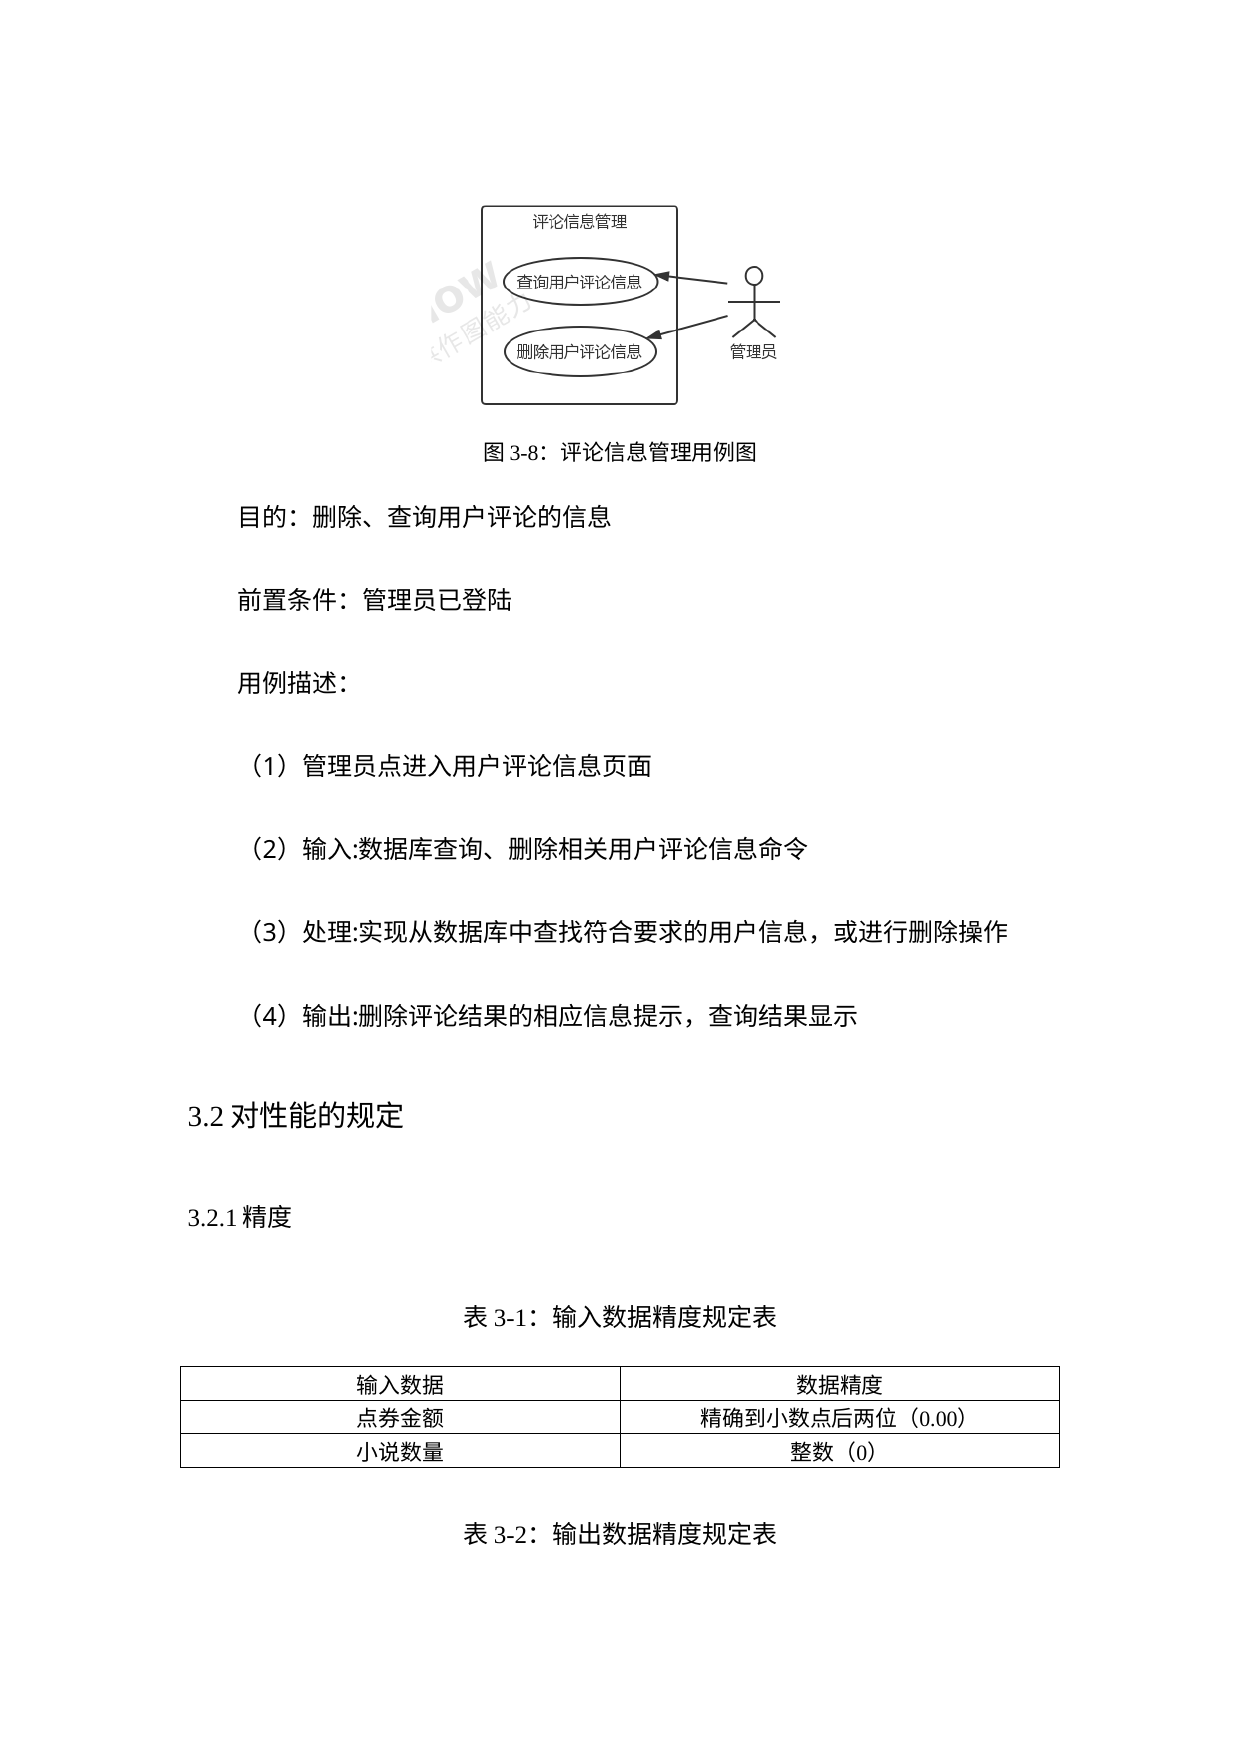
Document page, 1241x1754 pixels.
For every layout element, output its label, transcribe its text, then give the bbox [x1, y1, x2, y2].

text 表3-2：输出数据精度规定表 [187, 1500, 1053, 1565]
list （1）管理员点进入用户评论信息页面 [187, 732, 1053, 797]
table_cell 整数（0） [621, 1434, 1059, 1467]
text 表3-1：输入数据精度规定表 [187, 1283, 1053, 1348]
table_header 数据精度 [621, 1367, 1059, 1400]
table_cell 精确到小数点后两位（0.00） [621, 1401, 1059, 1433]
list （4）输出:删除评论结果的相应信息提示，查询结果显示 [187, 982, 1053, 1047]
list （2）输入:数据库查询、删除相关用户评论信息命令 [187, 815, 1053, 880]
text 用例描述： [187, 649, 1053, 714]
text 目的：删除、查询用户评论的信息 [187, 483, 1053, 548]
picture [431, 162, 809, 415]
text 前置条件：管理员已登陆 [187, 566, 1053, 631]
text 3.2.1精度 [187, 1183, 1053, 1248]
table_header 输入数据 [181, 1367, 620, 1400]
text 图3-8：评论信息管理用例图 [187, 434, 1053, 467]
table_cell 点券金额 [181, 1401, 620, 1433]
table_cell 小说数量 [181, 1434, 620, 1467]
list （3）处理:实现从数据库中查找符合要求的用户信息，或进行删除操作 [187, 898, 1053, 963]
text 3.2对性能的规定 [187, 1081, 1053, 1146]
